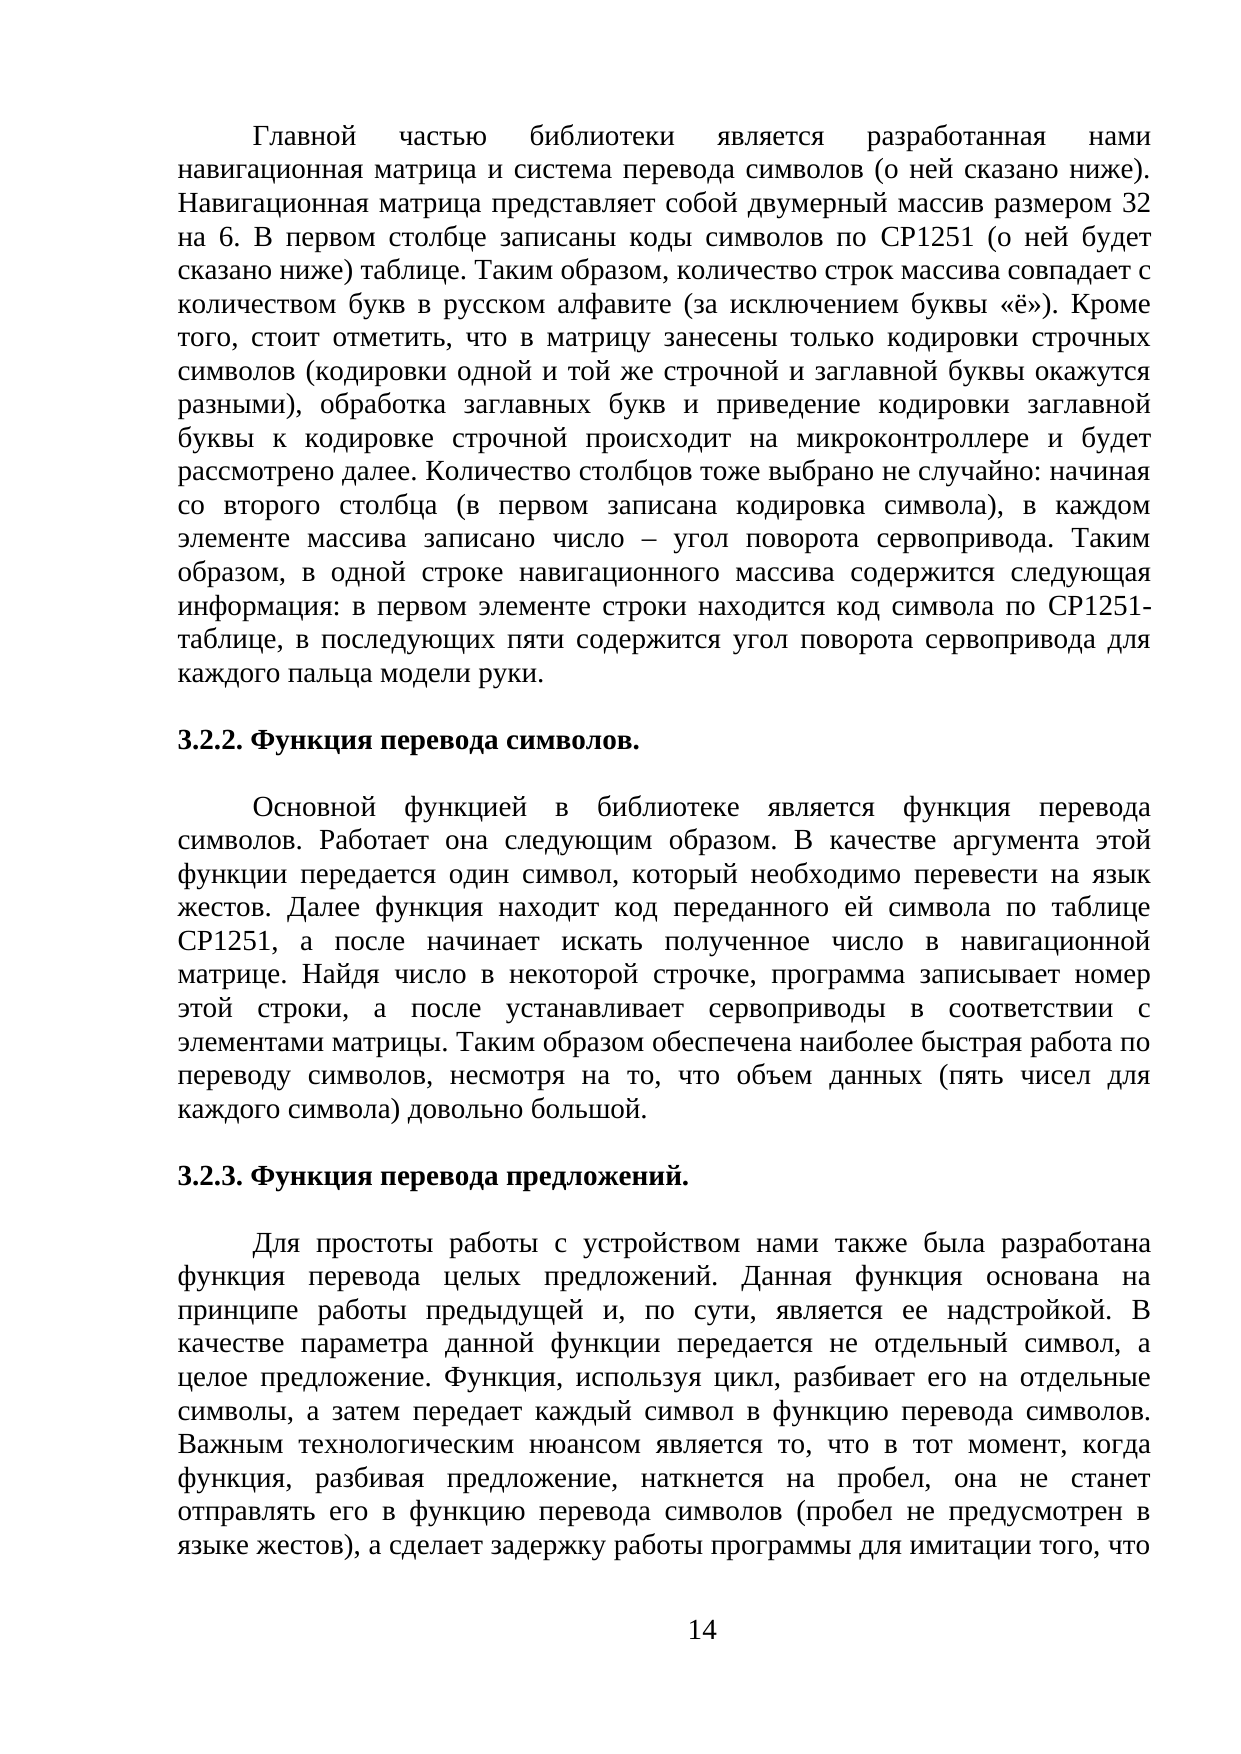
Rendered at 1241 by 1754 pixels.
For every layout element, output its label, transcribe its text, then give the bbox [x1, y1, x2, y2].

text Основной функцией в библиотеке является функция перевода символов. Работает она следующим образом. В качестве аргумента этой функции передается один символ, который необходимо перевести на язык жестов. Далее функция находит код переданного ей символа по таблице CP1251, а после начинает искать полученное число в навигационной матрице. Найдя число в некоторой строчке, программа записывает номер этой строки, а после устанавливает сервоприводы в соответствии с элементами матрицы. Таким образом обеспечена наиболее быстрая работа по переводу символов, несмотря на то, что объем данных (пять чисел для каждого символа) довольно большой. [177, 789, 1152, 1124]
text Главной частью библиотеки является разработанная нами навигационная матрица и система перевода символов (о ней сказано ниже). Навигационная матрица представляет собой двумерный массив размером 32 на 6. В первом столбце записаны коды символов по CP1251 (о ней будет сказано ниже) таблице. Таким образом, количество строк массива совпадает с количеством букв в русском алфавите (за исключением буквы «ё»). Кроме того, стоит отметить, что в матрицу занесены только кодировки строчных символов (кодировки одной и той же строчной и заглавной буквы окажутся разными), обработка заглавных букв и приведение кодировки заглавной буквы к кодировке строчной происходит на микроконтроллере и будет рассмотрено далее. Количество столбцов тоже выбрано не случайно: начиная со второго столбца (в первом записана кодировка символа), в каждом элементе массива записано число – угол поворота сервопривода. Таким образом, в одной строке навигационного массива содержится следующая информация: в первом элементе строки находится код символа по CP1251-таблице, в последующих пяти содержится угол поворота сервопривода для каждого пальца модели руки. [177, 118, 1152, 688]
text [177, 1225, 1152, 1560]
subtitle 3.2.3. Функция перевода предложений. [177, 1158, 1152, 1191]
subtitle 3.2.2. Функция перевода символов. [177, 722, 1152, 755]
